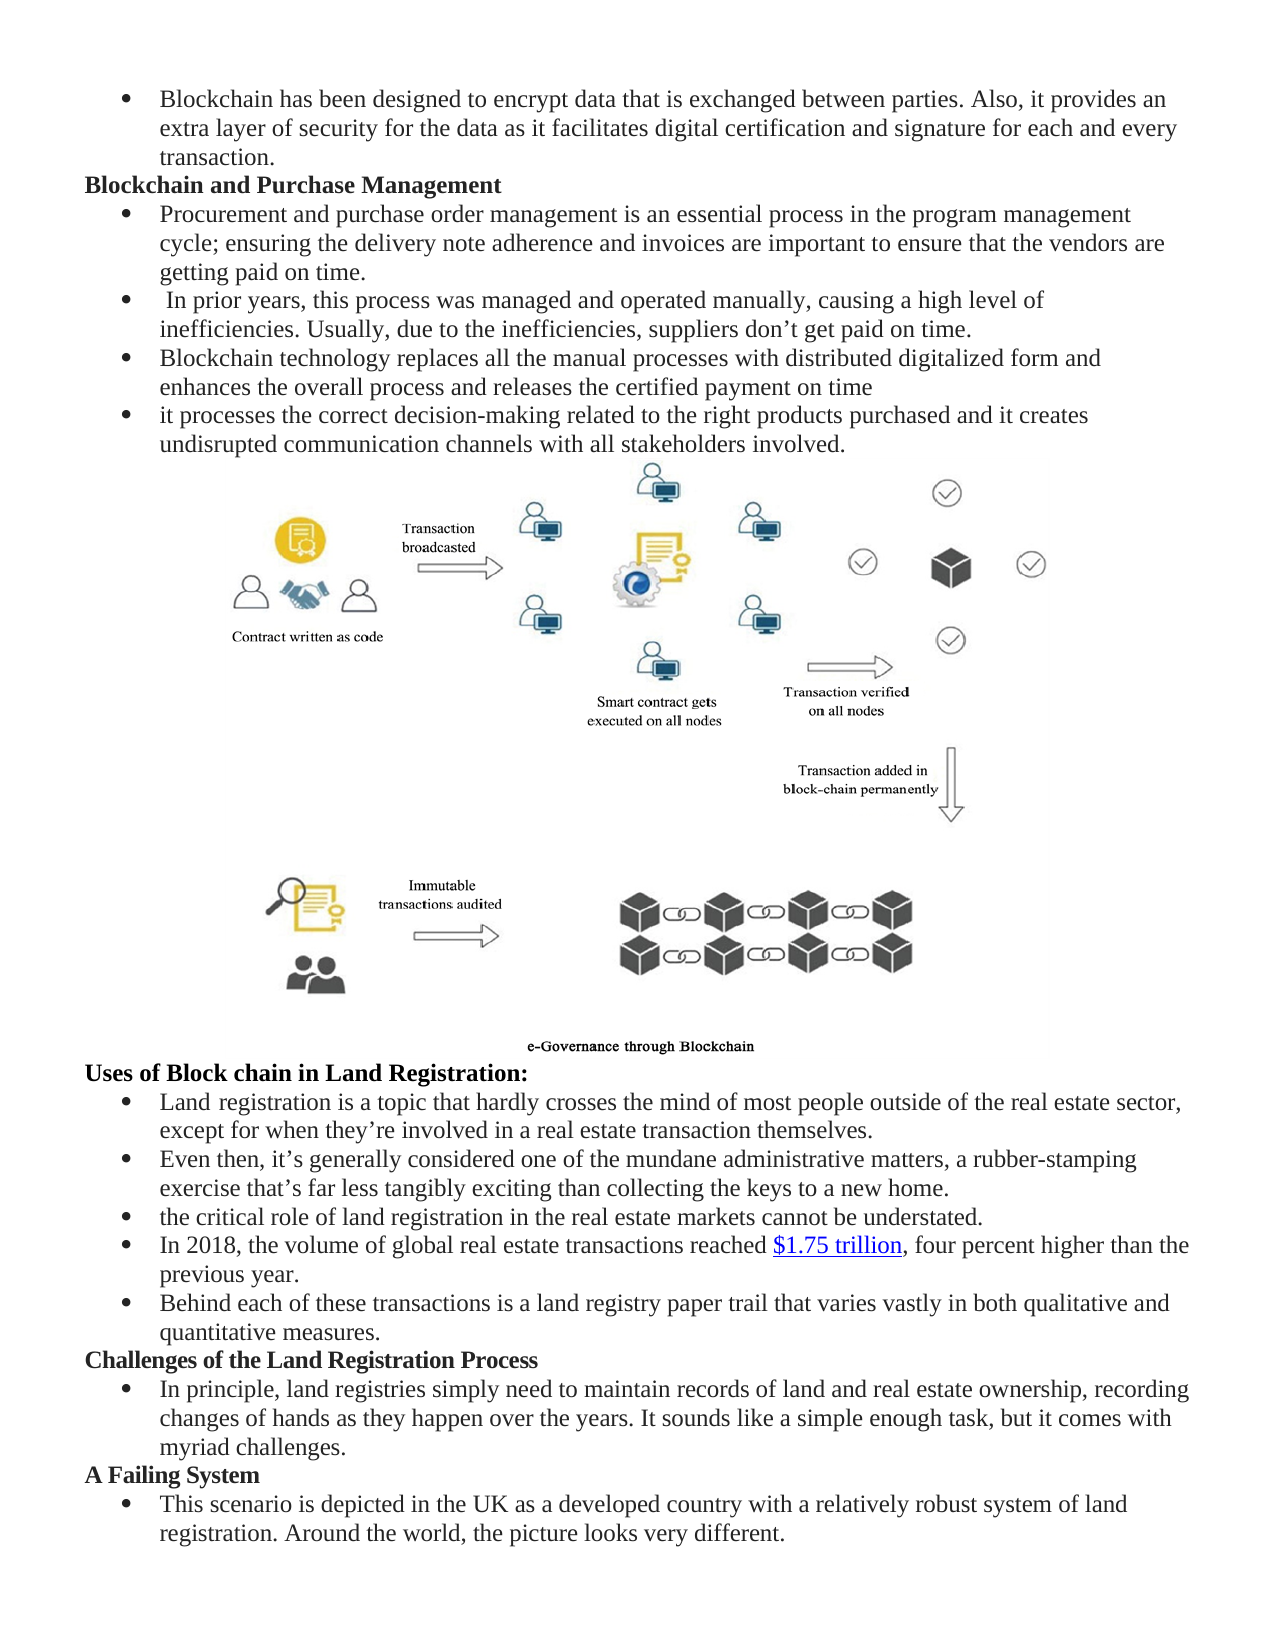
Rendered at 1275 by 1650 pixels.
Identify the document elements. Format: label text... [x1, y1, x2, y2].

text Blockchain and Purchase Management [84, 171, 1191, 199]
list Even then, it’s generally considered one of the mundane administrative matters, a rubber-stamping exercise that’s far less tangibly exciting than collecting the keys to a new home. [122, 1144, 1191, 1202]
list In principle, land registries simply need to maintain records of land and real estate ownership, recording changes of hands as they happen over the years. It sounds like a simple enough task, but it comes with myriad challenges. [122, 1374, 1191, 1461]
list Behind each of these transactions is a land registry paper trail that varies vastly in both qualitative and quantitative measures. [122, 1288, 1191, 1346]
list In prior years, this process was managed and operated manually, causing a high level of inefficiencies. Usually, due to the inefficiencies, suppliers don’t get paid on time. [122, 286, 1191, 343]
list This scenario is depicted in the UK as a developed country with a relatively robust system of land registration. Around the world, the picture looks very different. [122, 1489, 1191, 1547]
subtitle Challenges of the Land Registration Process [84, 1346, 1191, 1374]
text Uses of Block chain in Land Registration: [84, 1058, 1191, 1087]
list In 2018, the volume of global real estate transactions reached $1.75 trillion, four percent higher than the previous year. [122, 1231, 1191, 1288]
list it processes the correct decision-making related to the right products purchased and it creates undisrupted communication channels with all stakeholders involved. [122, 401, 1191, 458]
list Blockchain has been designed to encrypt data that is exchanged between parties. Also, it provides an extra layer of security for the data as it facilitates digital certification and signature for each and every transaction. [122, 84, 1191, 171]
picture [225, 458, 1050, 1059]
list the critical role of land registration in the real estate markets cannot be understated. [122, 1202, 1191, 1231]
subtitle A Failing System [84, 1461, 1191, 1489]
list Procurement and purchase order management is an essential process in the program management cycle; ensuring the delivery note adherence and invoices are important to ensure that the vendors are getting paid on time. [122, 199, 1191, 286]
list Blockchain technology replaces all the manual processes with distributed digitalized form and enhances the overall process and releases the certified payment on time [122, 343, 1191, 401]
list Land registration is a topic that hardly crosses the mind of most people outside of the real estate sector, except for when they’re involved in a real estate transaction themselves. [122, 1087, 1191, 1144]
